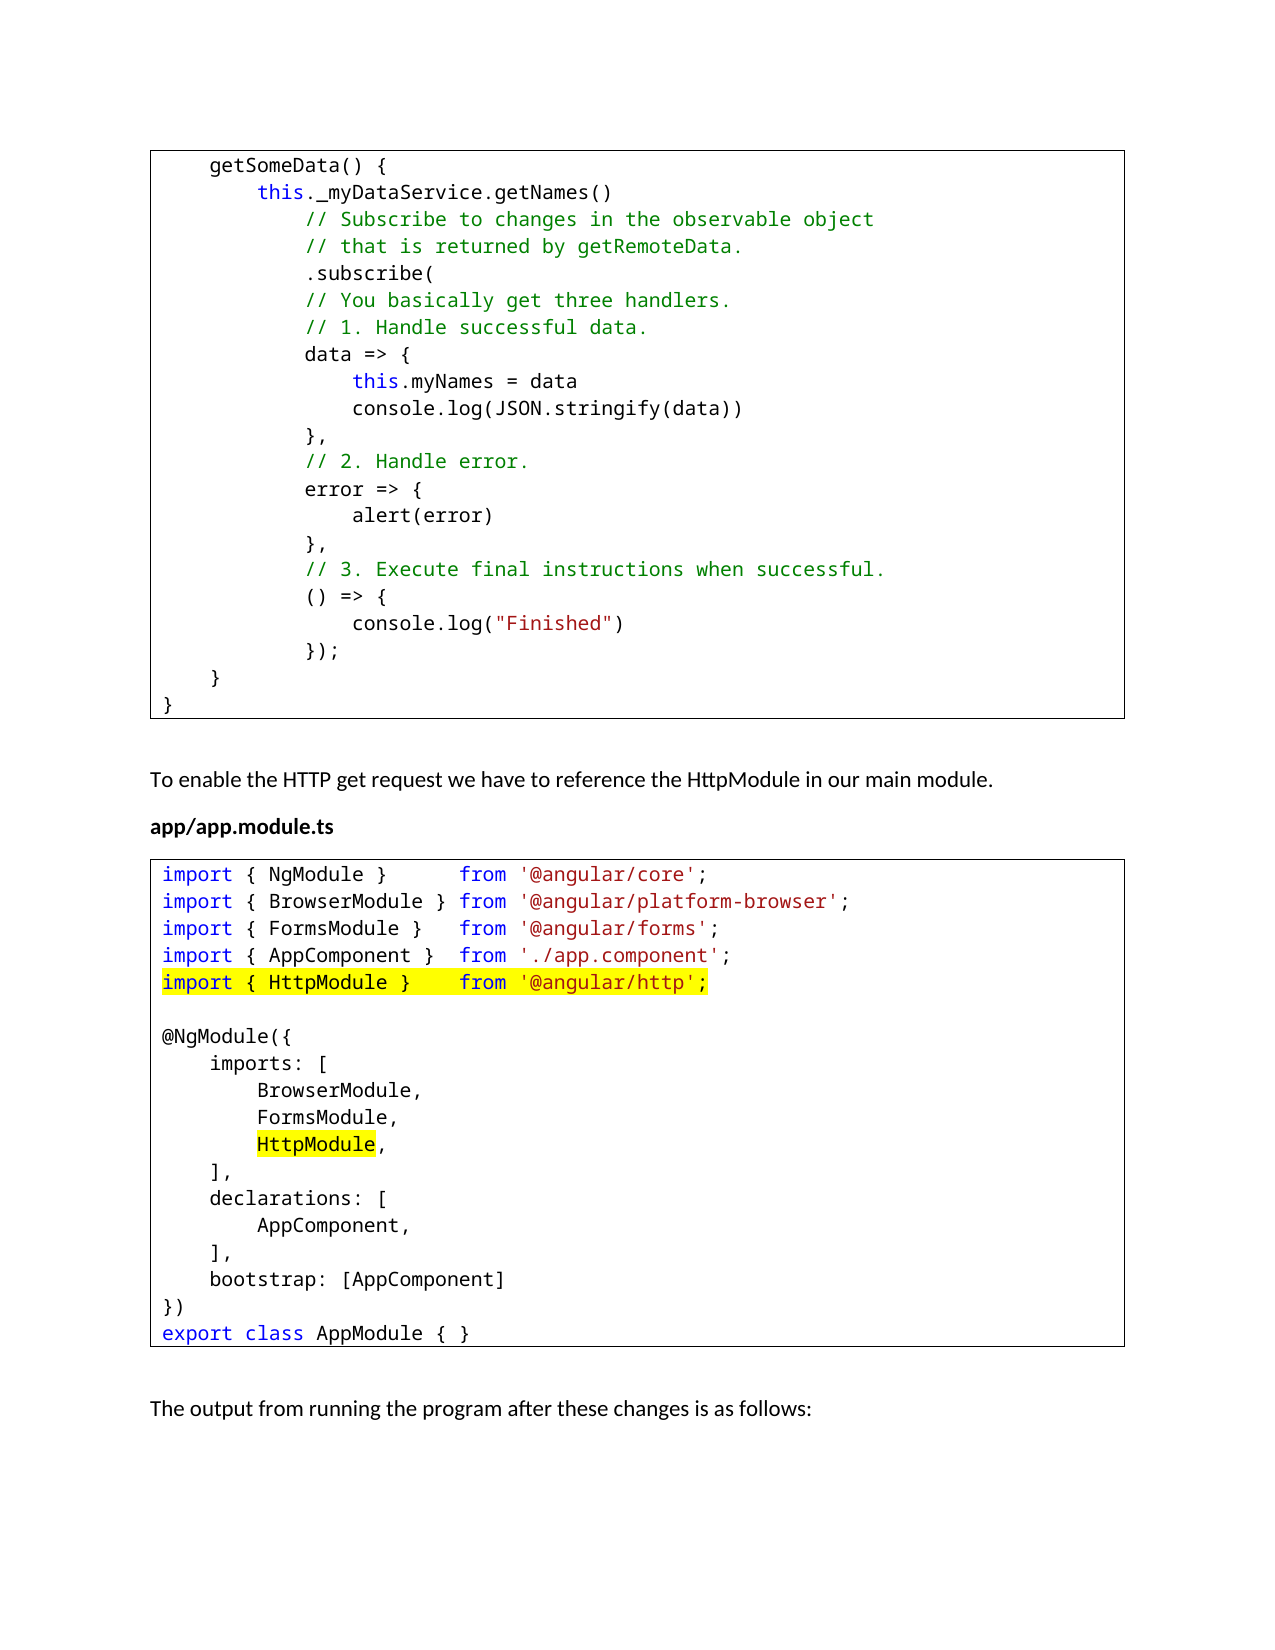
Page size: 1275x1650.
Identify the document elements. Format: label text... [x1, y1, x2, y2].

text app/app.module.ts [150, 812, 1125, 840]
text The output from running the program after these changes is as follows: [150, 1394, 1125, 1422]
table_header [151, 151, 1124, 718]
table_header import { NgModule } from '@angular/core'; import { BrowserModule } from '@angular/platform-browser'; import { FormsModule } from '@angular/forms'; import { AppComponent } from './app.component'; import { HttpModule } from '@angular/http'; @NgModule({ imports: [ BrowserModule, FormsModule, HttpModule, ], declarations: [ AppComponent, ], bootstrap: [AppComponent] }) export class AppModule { } [151, 860, 1124, 1346]
text To enable the HTTP get request we have to reference the HttpModule in our main module. [150, 766, 1125, 793]
